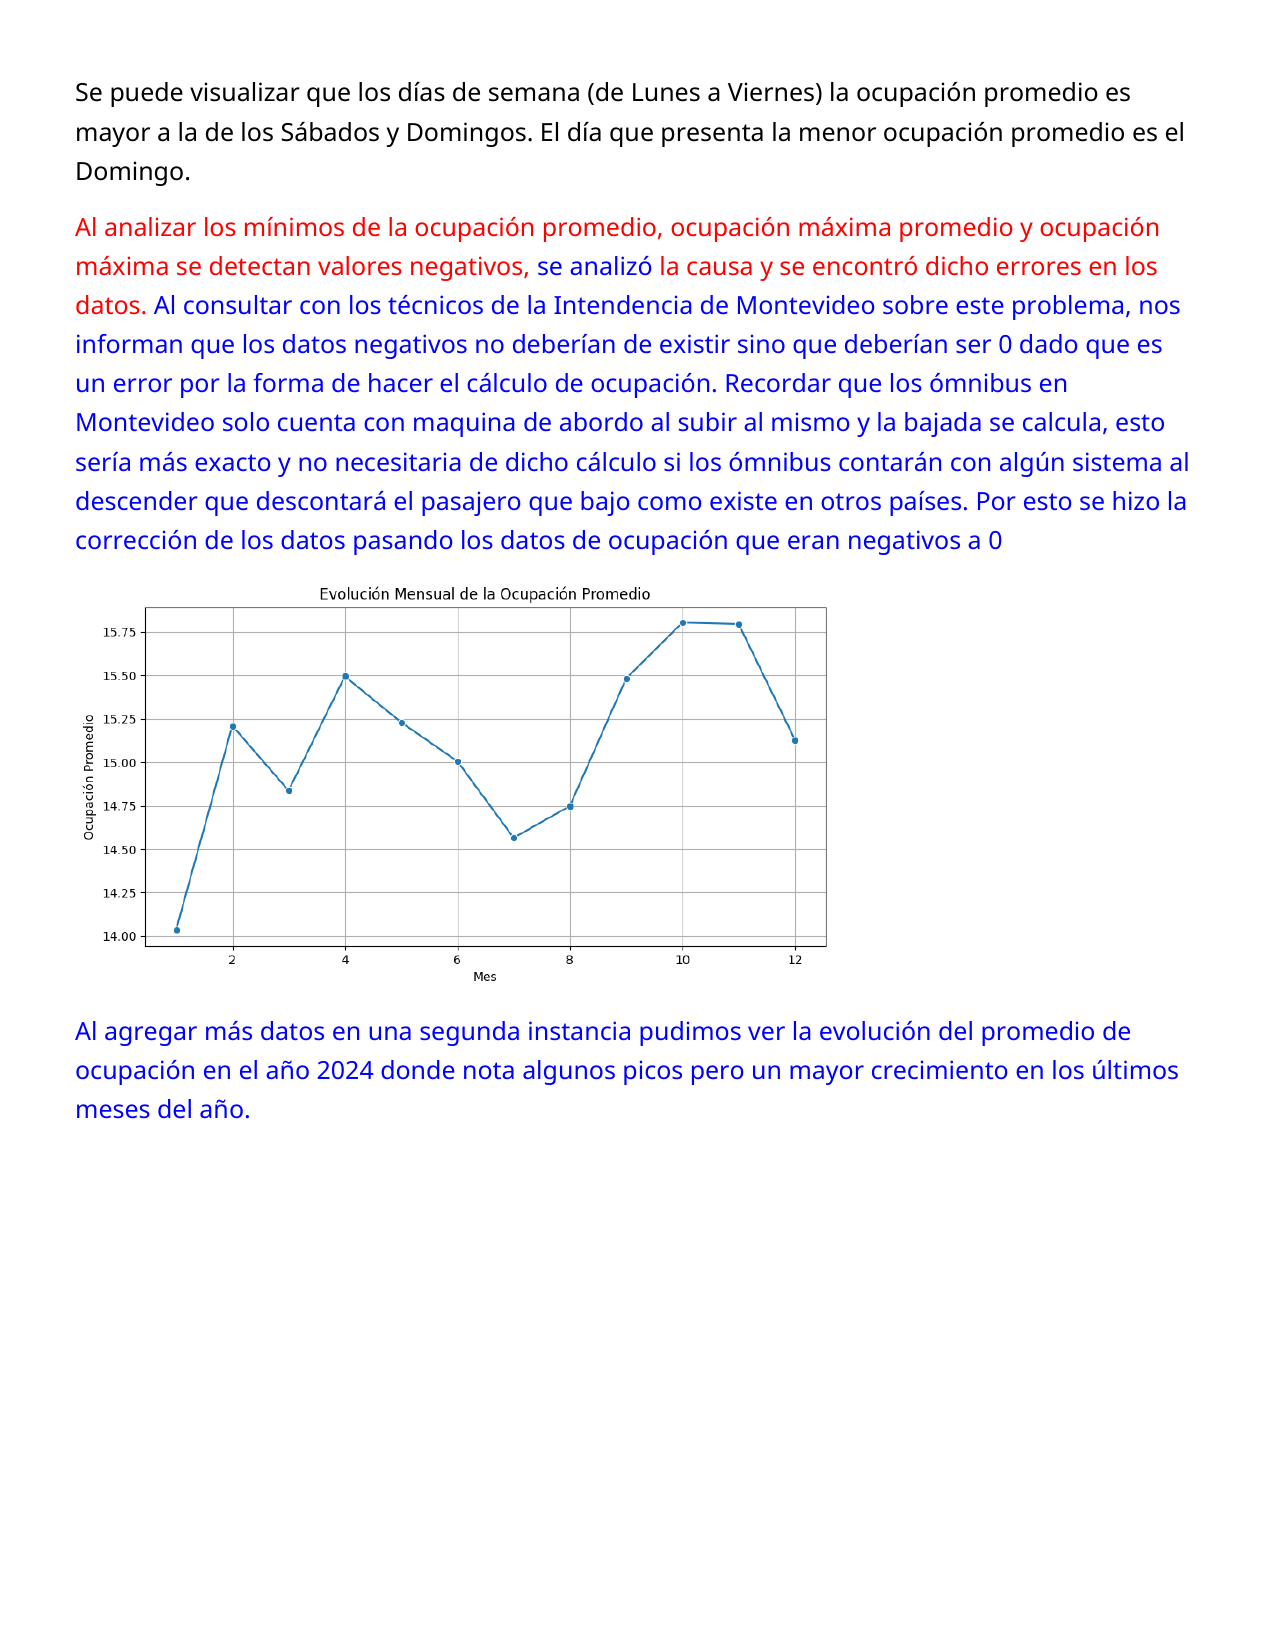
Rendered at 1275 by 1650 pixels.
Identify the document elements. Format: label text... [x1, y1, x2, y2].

picture [75, 578, 834, 992]
text Se puede visualizar que los días de semana (de Lunes a Viernes) la ocupación promedio es mayor a la de los Sábados y Domingos. El día que presenta la menor ocupación promedio es el Domingo. [75, 75, 1200, 187]
text Al analizar los mínimos de la ocupación promedio, ocupación máxima promedio y ocupación máxima se detectan valores negativos, se analizó la causa y se encontró dicho errores en los datos. Al consultar con los técnicos de la Intendencia de Montevideo sobre este problema, nos informan que los datos negativos no deberían de existir sino que deberían ser 0 dado que es un error por la forma de hacer el cálculo de ocupación. Recordar que los ómnibus en Montevideo solo cuenta con maquina de abordo al subir al mismo y la bajada se calcula, esto sería más exacto y no necesitaria de dicho cálculo si los ómnibus contarán con algún sistema al descender que descontará el pasajero que bajo como existe en otros países. Por esto se hizo la corrección de los datos pasando los datos de ocupación que eran negativos a 0 [75, 209, 1200, 557]
text Al agregar más datos en una segunda instancia pudimos ver la evolución del promedio de ocupación en el año 2024 donde nota algunos picos pero un mayor crecimiento en los últimos meses del año. [75, 1013, 1200, 1126]
